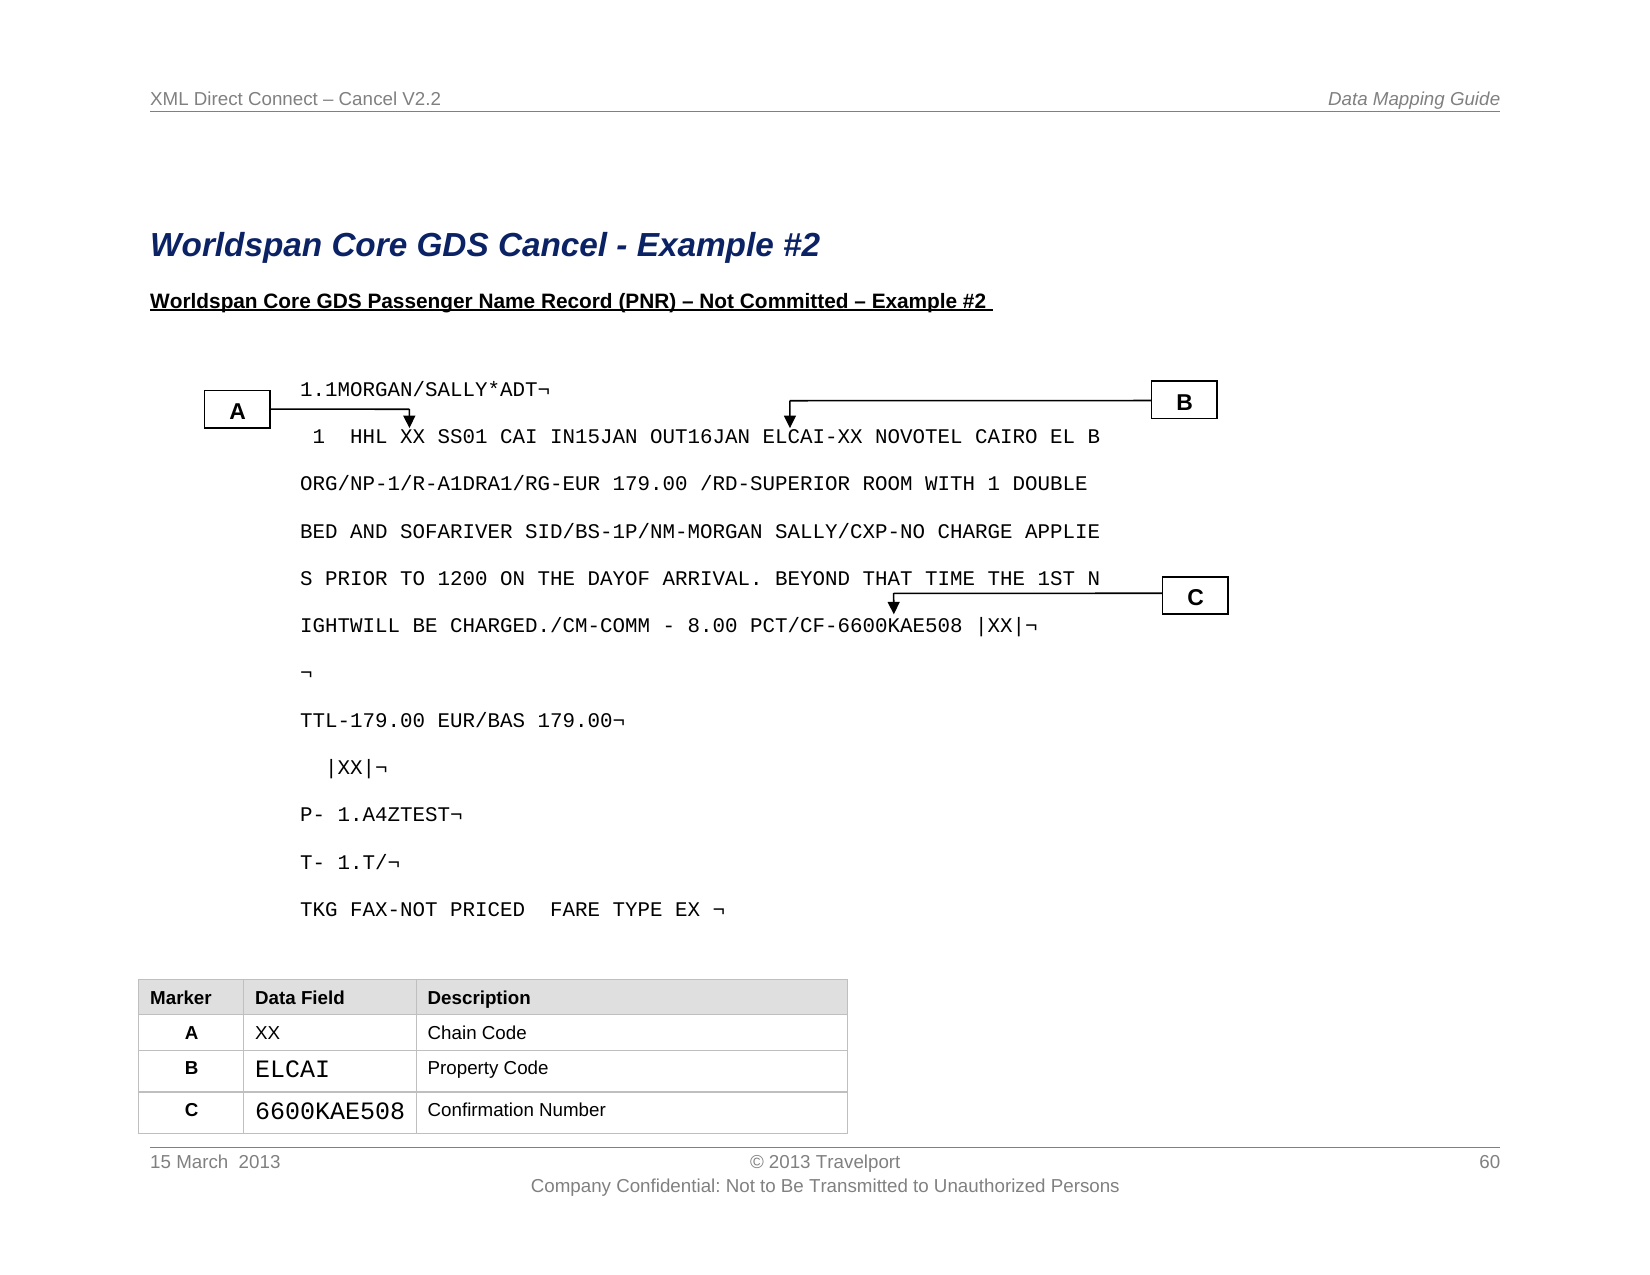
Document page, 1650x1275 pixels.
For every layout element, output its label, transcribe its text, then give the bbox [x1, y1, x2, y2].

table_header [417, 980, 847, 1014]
text S PRIOR TO 1200 ON THE DAYOF ARRIVAL. BEYOND THAT TIME THE 1ST N [300, 568, 1500, 592]
text TTL-179.00 EUR/BAS 179.00¬ [300, 710, 1500, 733]
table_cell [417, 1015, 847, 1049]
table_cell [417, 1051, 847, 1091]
text |XX|¬ [300, 757, 1500, 781]
subtitle Worldspan Core GDS Cancel - Example #2 [150, 225, 1500, 263]
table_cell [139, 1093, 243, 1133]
text TKG FAX-NOT PRICED FARE TYPE EX ¬ [300, 899, 1500, 923]
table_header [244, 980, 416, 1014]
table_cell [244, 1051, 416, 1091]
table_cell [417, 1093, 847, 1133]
text P- 1.A4ZTEST¬ [300, 804, 1500, 828]
text 1.1MORGAN/SALLY*ADT¬ [300, 379, 1500, 402]
text IGHTWILL BE CHARGED./CM-COMM - 8.00 PCT/CF-6600KAE508 |XX|¬ [300, 615, 1500, 639]
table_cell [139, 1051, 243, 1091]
text ORG/NP-1/R-A1DRA1/RG-EUR 179.00 /RD-SUPERIOR ROOM WITH 1 DOUBLE [300, 473, 1500, 497]
text Worldspan Core GDS Passenger Name Record (PNR) – Not Committed – Example #2 [150, 288, 1500, 312]
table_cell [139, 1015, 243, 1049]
text BED AND SOFARIVER SID/BS-1P/NM-MORGAN SALLY/CXP-NO CHARGE APPLIE [300, 521, 1500, 544]
text T- 1.T/¬ [300, 852, 1500, 875]
text ¬ [300, 662, 1500, 686]
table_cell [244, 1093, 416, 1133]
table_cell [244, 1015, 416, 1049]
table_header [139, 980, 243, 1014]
text 1 HHL XX SS01 CAI IN15JAN OUT16JAN ELCAI-XX NOVOTEL CAIRO EL B [300, 426, 1500, 450]
